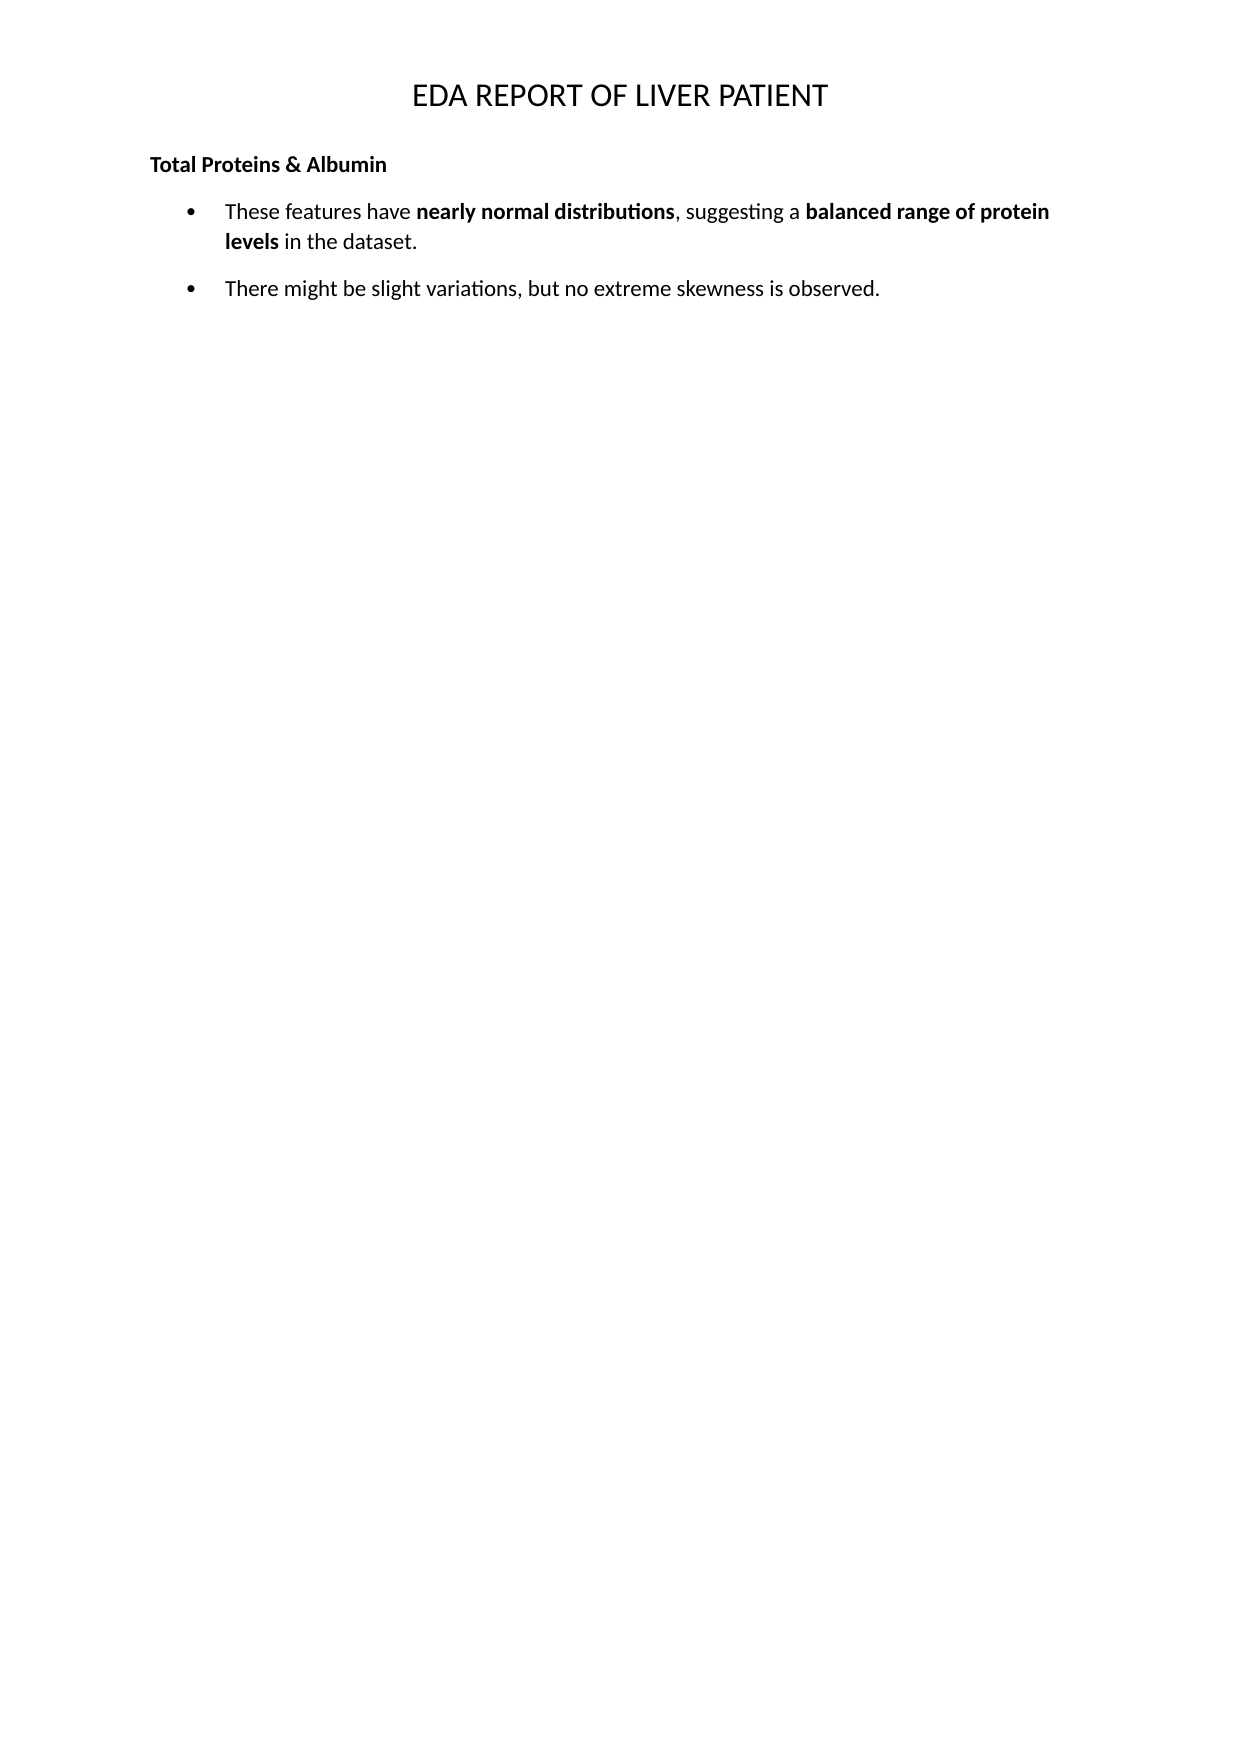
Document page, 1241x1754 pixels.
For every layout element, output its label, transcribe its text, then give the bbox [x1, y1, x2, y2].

text Total Proteins & Albumin [150, 150, 1090, 178]
list These features have nearly normal distributions, suggesting a balanced range of protein levels in the dataset. [187, 197, 1090, 255]
list There might be slight variations, but no extreme skewness is observed. [187, 274, 1090, 302]
